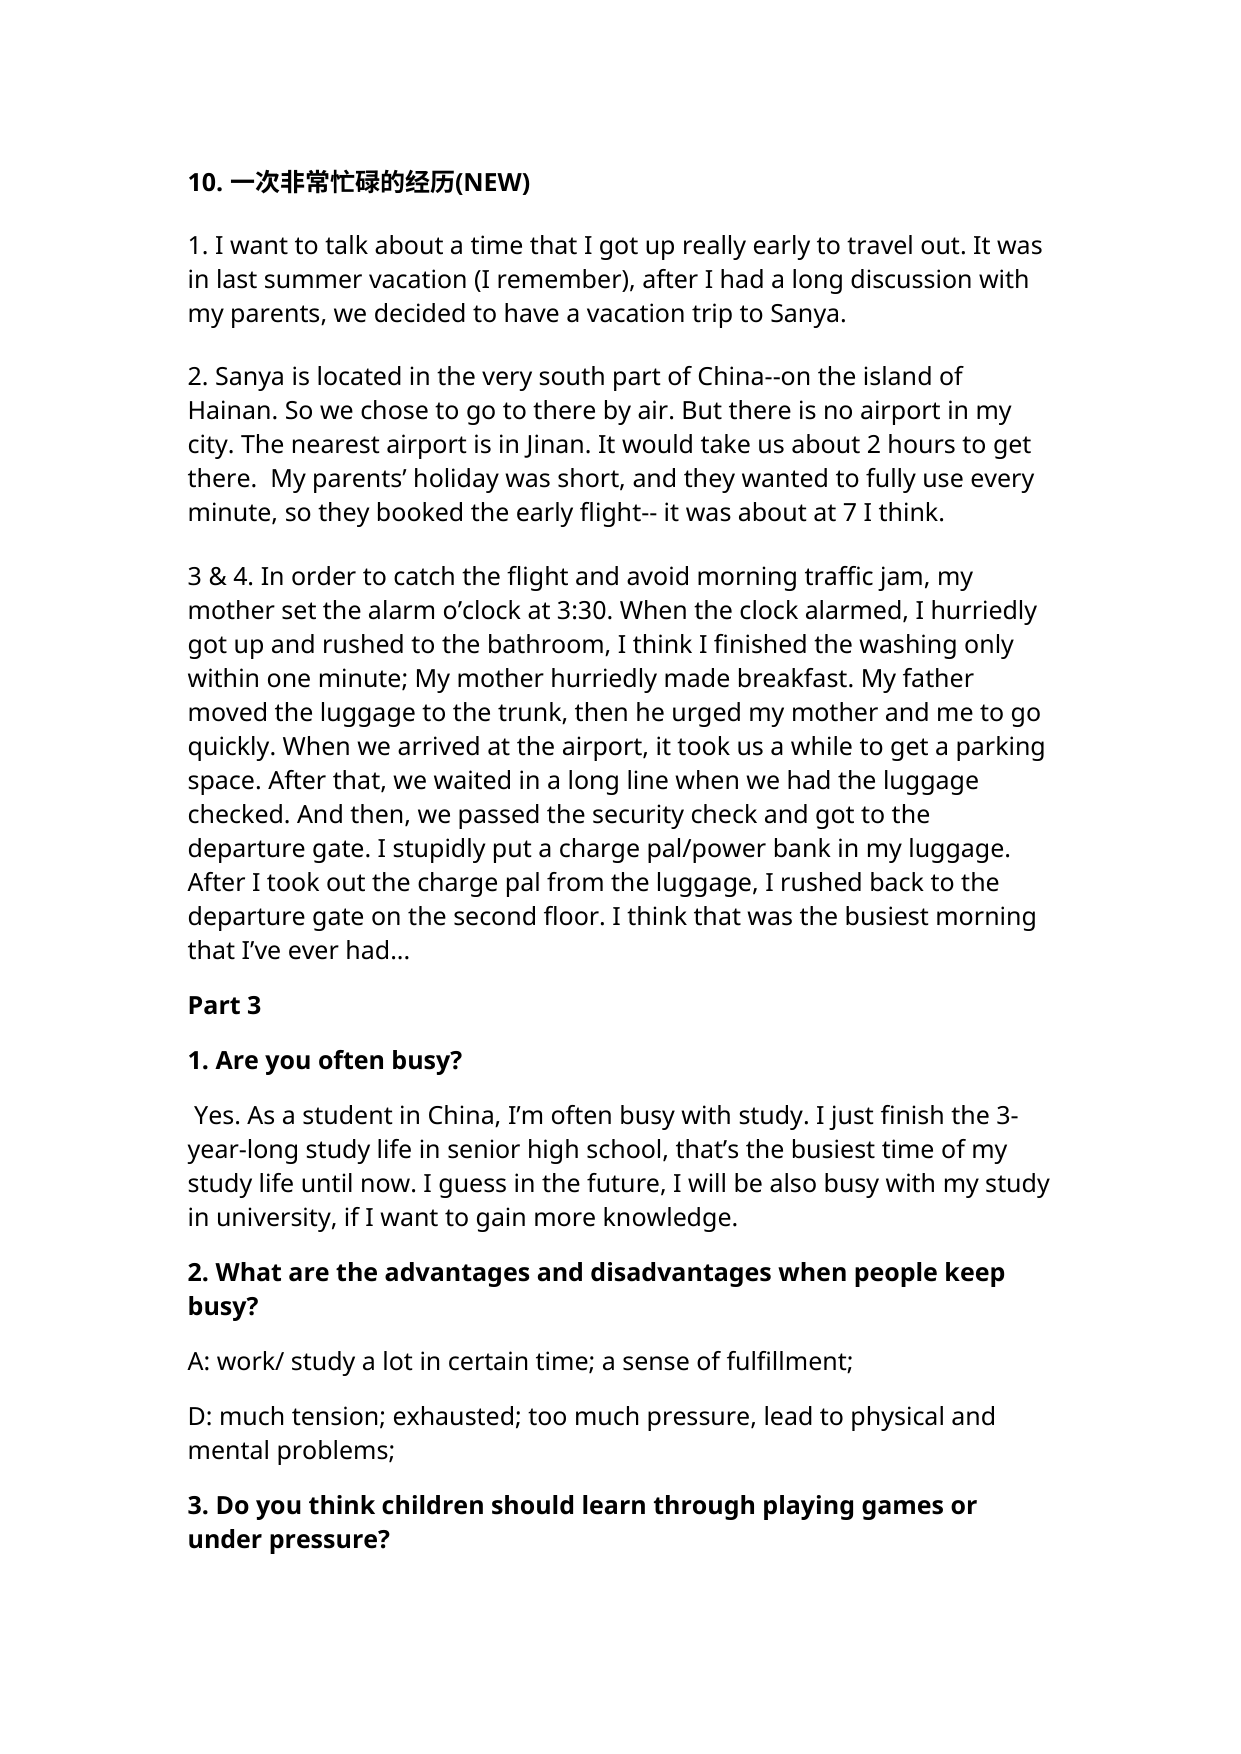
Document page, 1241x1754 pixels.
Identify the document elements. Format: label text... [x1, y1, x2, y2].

text D: much tension; exhausted; too much pressure, lead to physical and mental problems; [187, 1398, 1053, 1467]
text 1. I want to talk about a time that I got up really early to travel out. It was in last summer vacation (I remember), after I had a long discussion with my parents, we decided to have a vacation trip to Sanya. [187, 227, 1053, 329]
text Yes. As a student in China, I’m often busy with study. I just finish the 3-year-long study life in senior high school, that’s the busiest time of my study life until now. I guess in the future, I will be also busy with my study in university, if I want to gain more knowledge. [187, 1098, 1053, 1234]
text 1. Are you often busy? [187, 1043, 1053, 1077]
text 2. What are the advantages and disadvantages when people keep busy? [187, 1255, 1053, 1323]
text A: work/ study a lot in certain time; a sense of fulfillment; [187, 1344, 1053, 1378]
text 10. 一次非常忙碌的经历(NEW) [187, 162, 1053, 198]
text Part 3 [187, 988, 1053, 1022]
text 2. Sanya is located in the very south part of China--on the island of Hainan. So we chose to go to there by air. But there is no airport in my city. The nearest airport is in Jinan. It would take us about 2 hours to get there. My parents’ holiday was short, and they wanted to fully use every minute, so they booked the early flight-- it was about at 7 I think. [187, 359, 1053, 529]
text 3 & 4. In order to catch the flight and avoid morning traffic jam, my mother set the alarm o’clock at 3:30. When the clock alarmed, I hurriedly got up and rushed to the bathroom, I think I finished the washing only within one minute; My mother hurriedly made breakfast. My father moved the luggage to the trunk, then he urged my mother and me to go quickly. When we arrived at the airport, it took us a while to get a parking space. After that, we waited in a long line when we had the luggage checked. And then, we passed the security check and got to the departure gate. I stupidly put a charge pal/power bank in my luggage. After I took out the charge pal from the luggage, I rushed back to the departure gate on the second floor. I think that was the busiest morning that I’ve ever had... [187, 558, 1053, 967]
text 3. Do you think children should learn through playing games or under pressure? [187, 1487, 1053, 1556]
